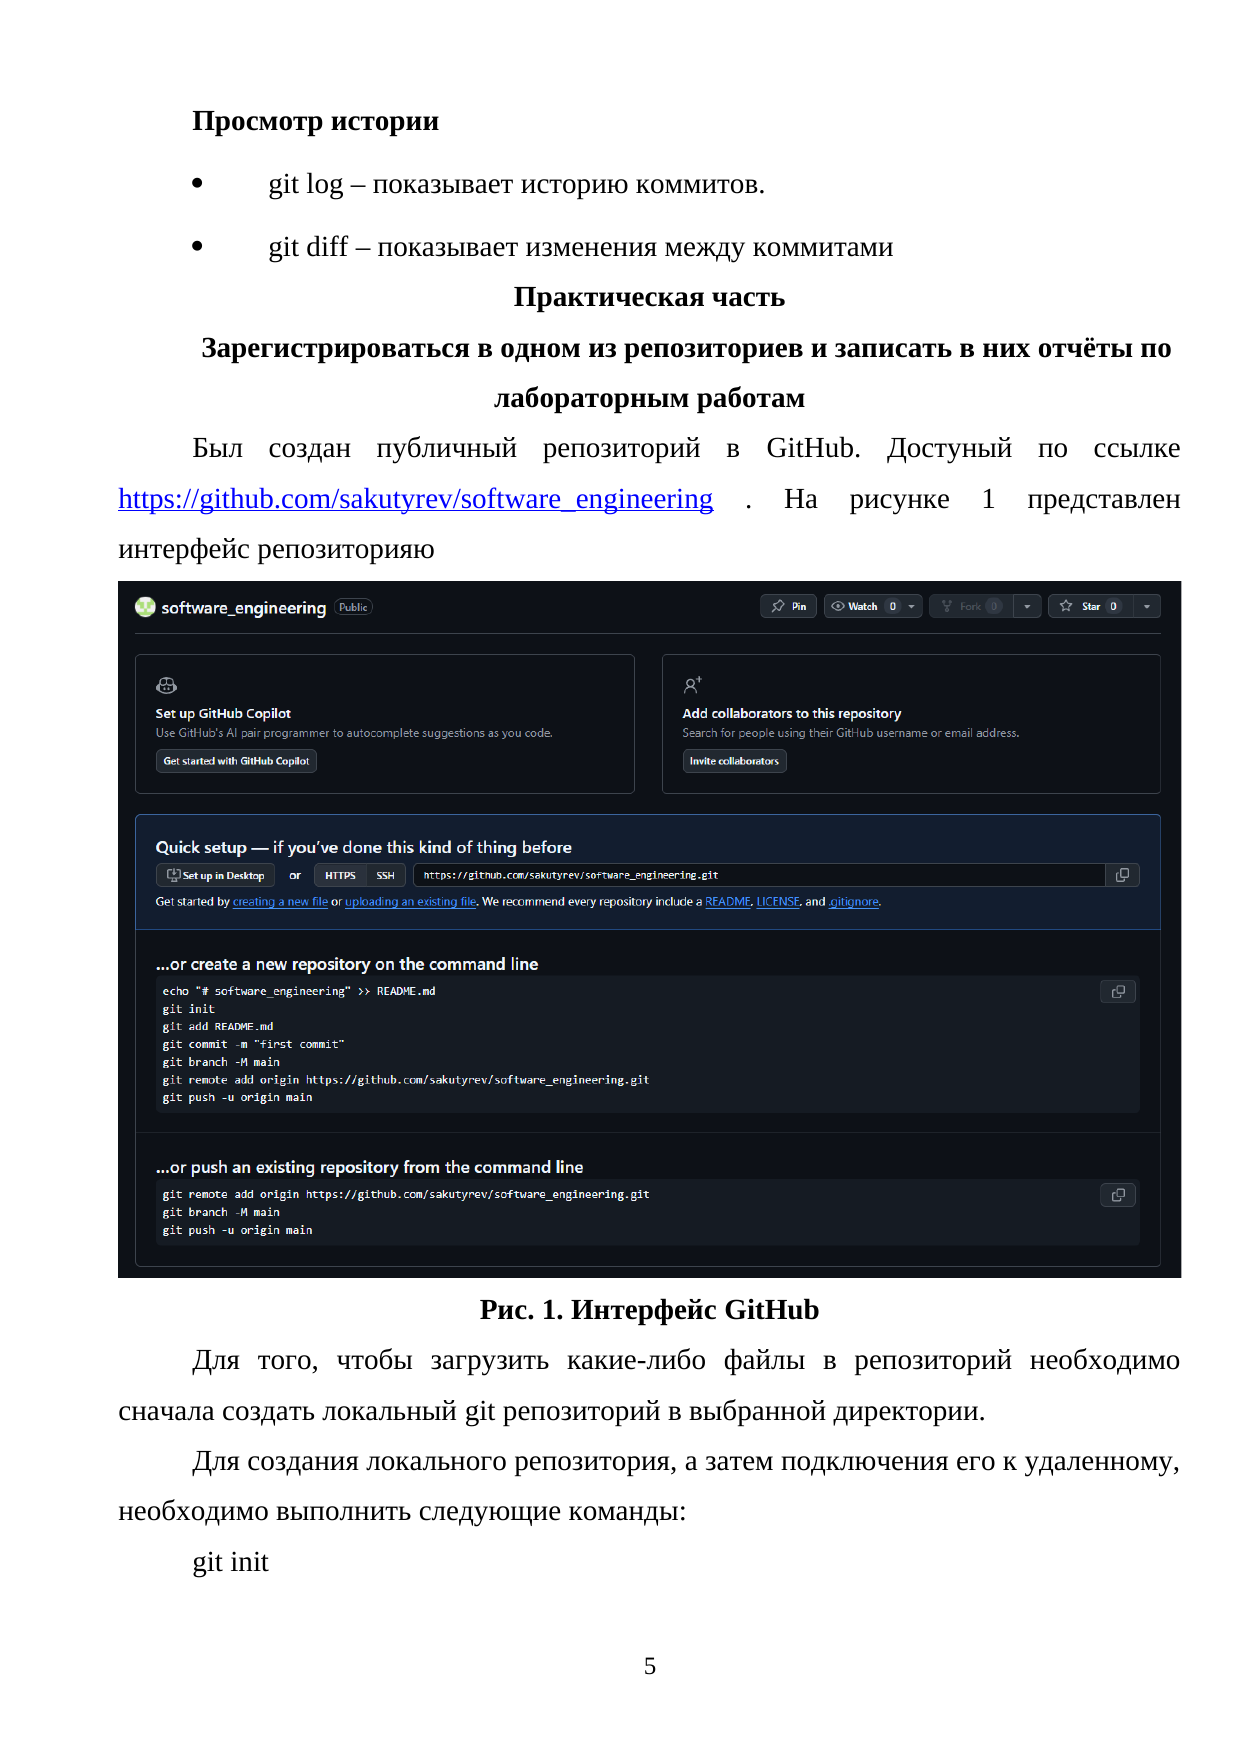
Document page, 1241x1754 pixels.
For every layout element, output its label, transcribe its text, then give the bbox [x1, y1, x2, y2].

text Рис. 1. Интерфейс GitHub [118, 1292, 1181, 1326]
text Зарегистрироваться в одном из репозиториев и записать в них отчёты по лабораторным работам [118, 330, 1181, 414]
list git diff – показывает изменения между коммитами [118, 229, 1181, 263]
text Для создания локального репозитория, а затем подключения его к удаленному, необходимо выполнить следующие команды: [118, 1443, 1181, 1527]
text Практическая часть [118, 279, 1181, 313]
picture [118, 581, 1182, 1278]
text Просмотр истории [118, 103, 1181, 137]
text Был создан публичный репозиторий в GitHub. Достуный по ссылке https://github.com/sakutyrev/software_engineering . На рисунке 1 представлен интерфейс репозиторияю [118, 431, 1181, 565]
text git init [118, 1544, 1181, 1577]
list git log – показывает историю коммитов. [118, 166, 1181, 200]
text Для того, чтобы загрузить какие-либо файлы в репозиторий необходимо сначала создать локальный git репозиторий в выбранной директории. [118, 1342, 1181, 1426]
